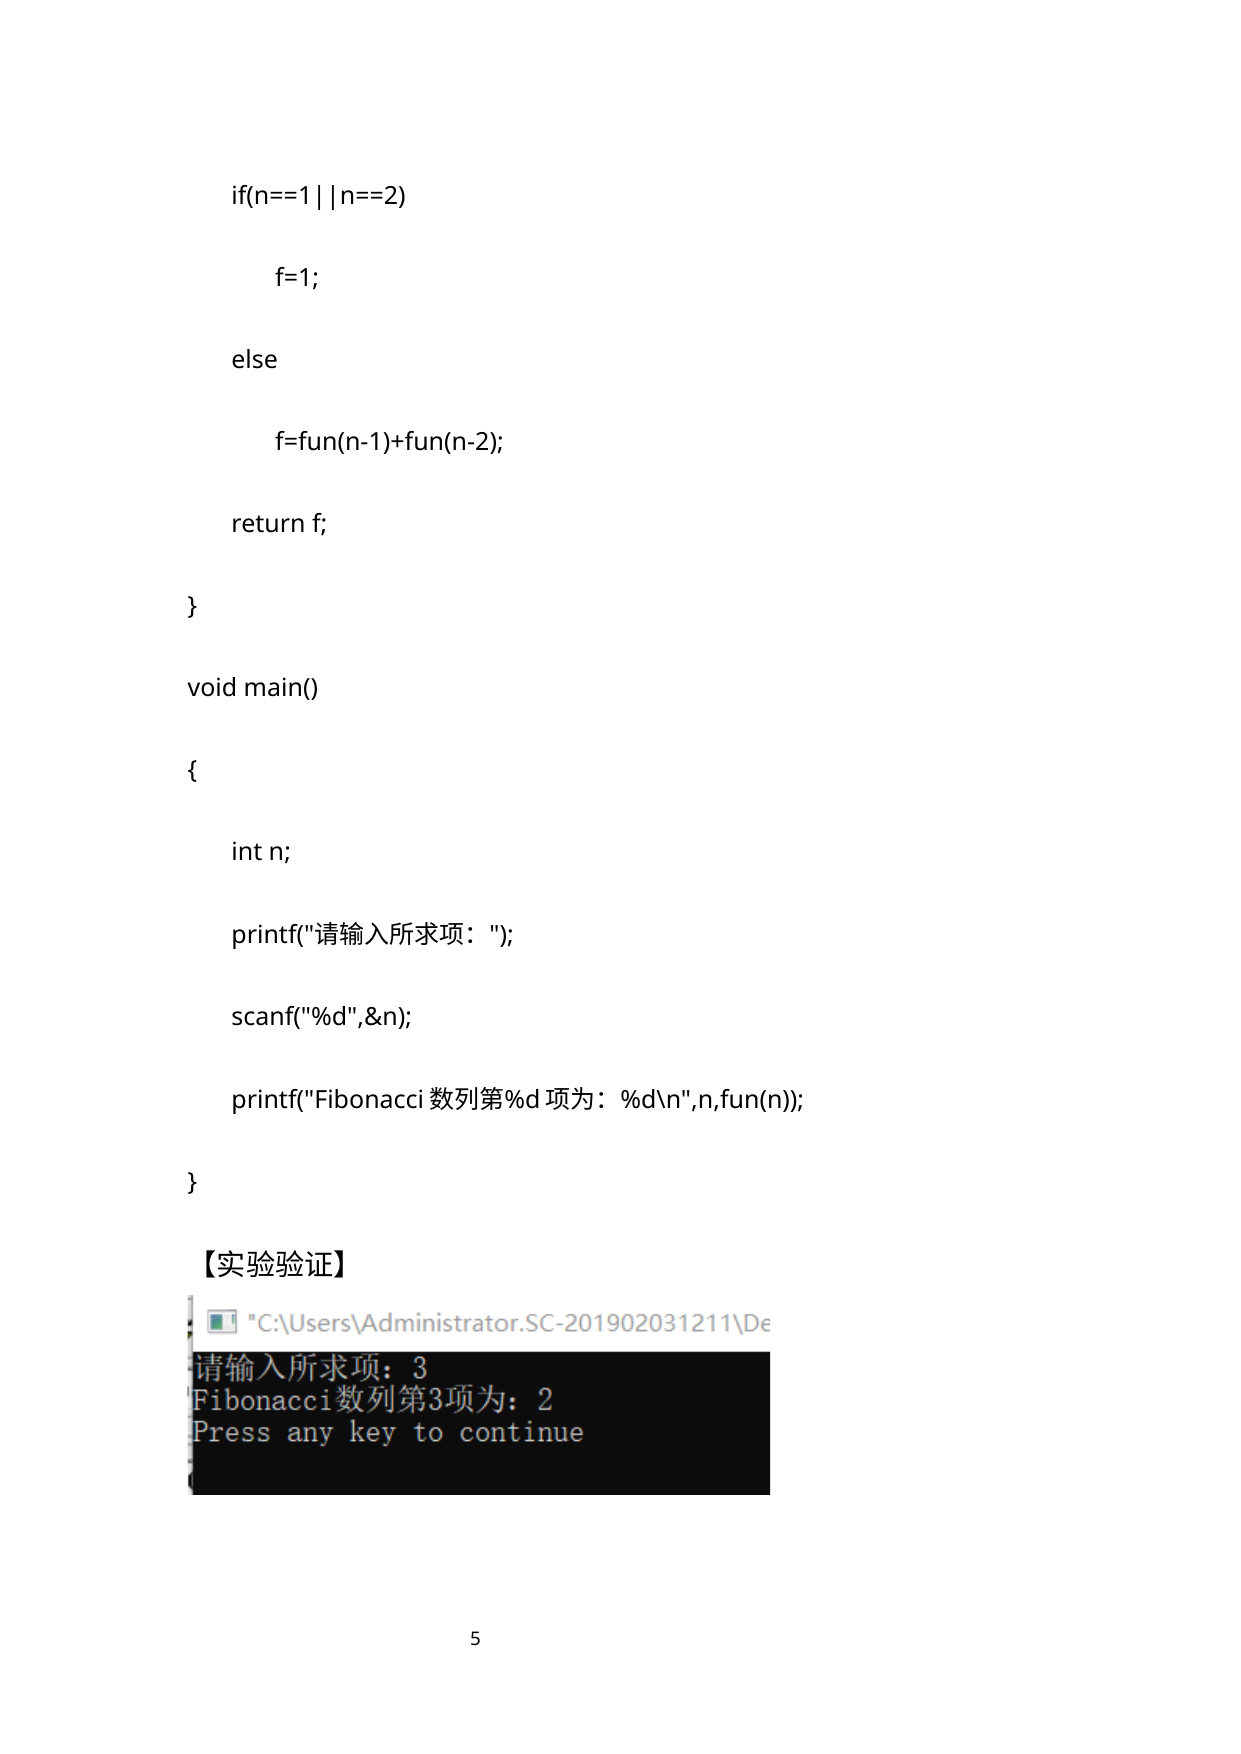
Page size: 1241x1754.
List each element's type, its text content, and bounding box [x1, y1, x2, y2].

text printf("请输入所求项："); [187, 900, 1053, 965]
text f=1; [187, 244, 1053, 309]
text if(n==1||n==2) [187, 162, 1053, 227]
text return f; [187, 490, 1053, 555]
text void main() [187, 654, 1053, 719]
text scanf("%d",&n); [187, 983, 1053, 1048]
text printf("Fibonacci数列第%d项为：%d\n",n,fun(n)); [187, 1065, 1053, 1130]
text else [187, 326, 1053, 391]
text } [187, 1148, 1053, 1213]
text f=fun(n-1)+fun(n-2); [187, 408, 1053, 473]
text 【实验验证】 [187, 1230, 1053, 1295]
picture [187, 1295, 771, 1495]
text { [187, 736, 1053, 801]
text } [187, 572, 1053, 637]
text int n; [187, 818, 1053, 883]
